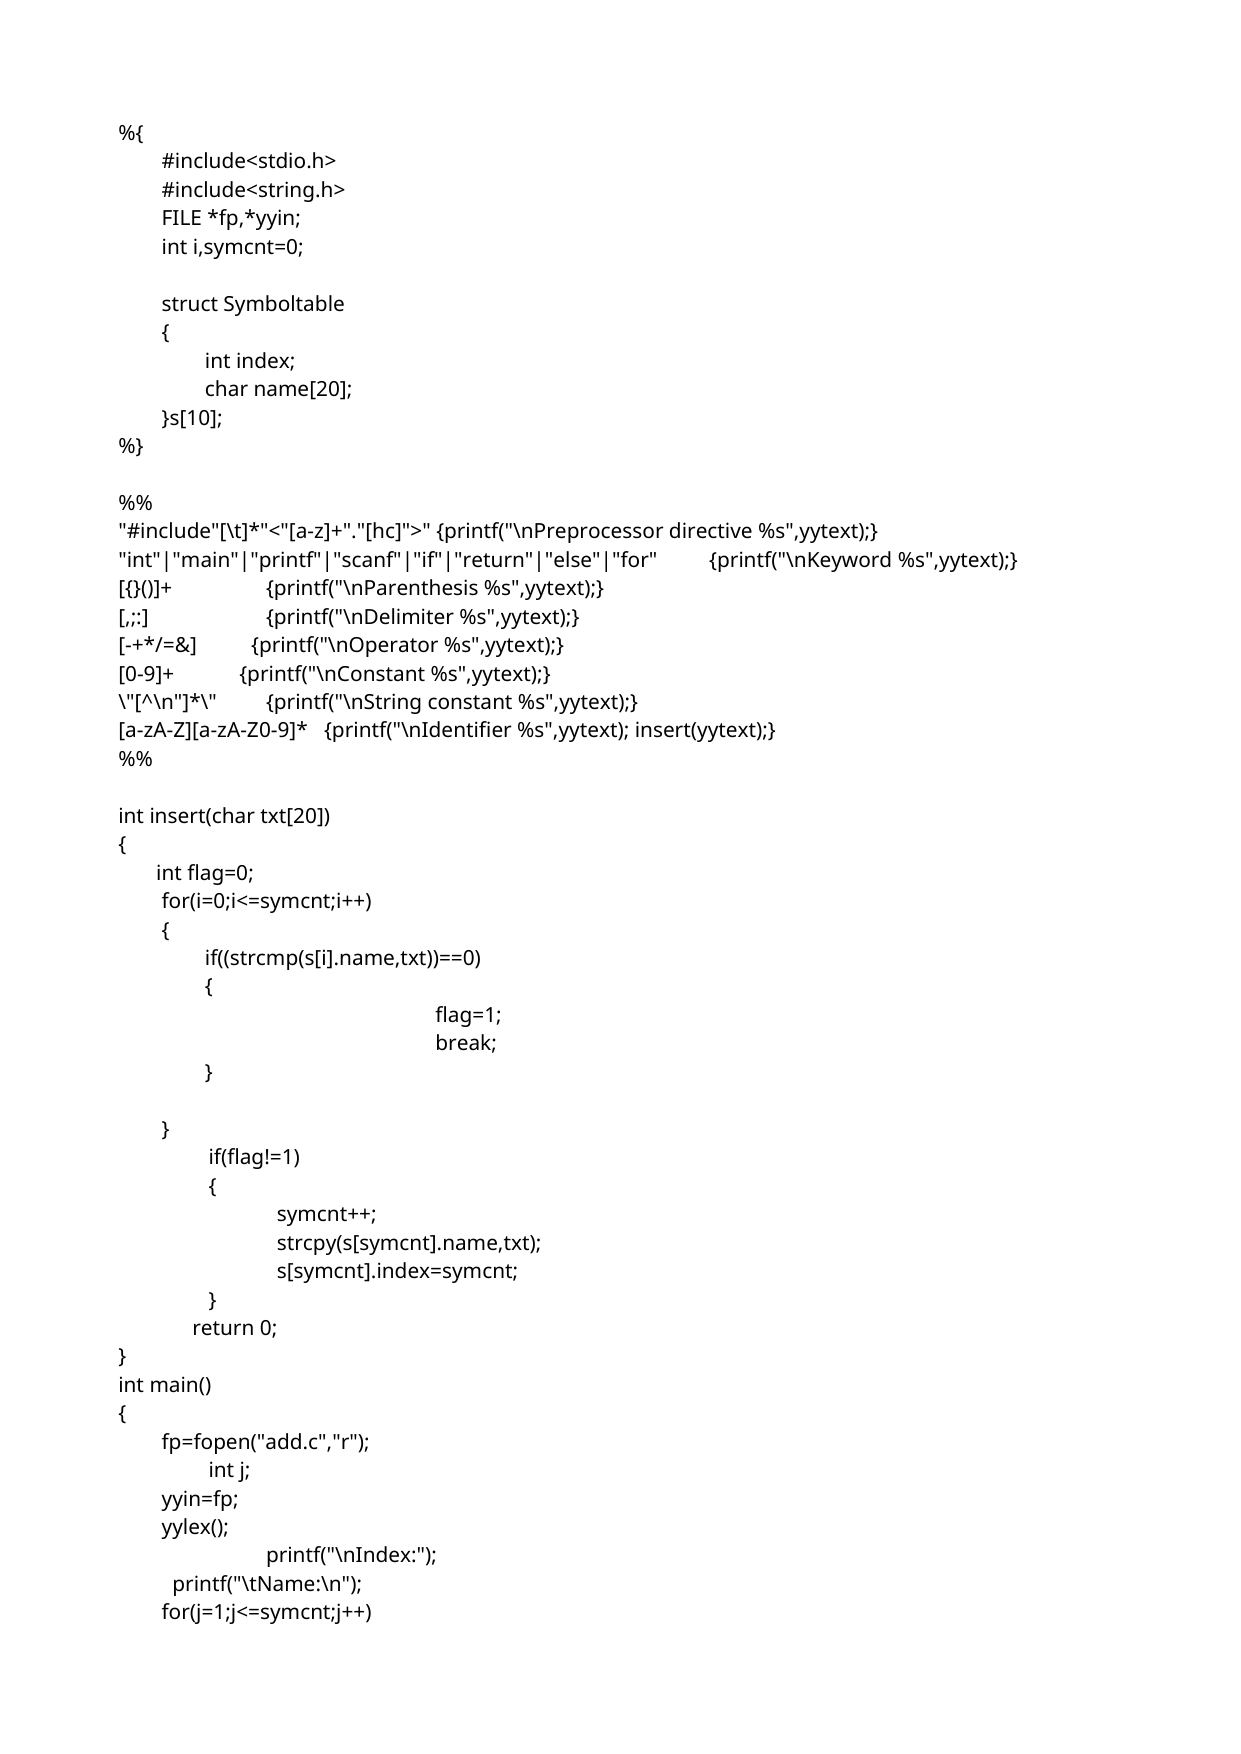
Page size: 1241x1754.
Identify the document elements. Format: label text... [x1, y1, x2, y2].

text %% [118, 488, 1122, 517]
text [-+*/=&] {printf("\nOperator %s",yytext);} [118, 630, 1122, 659]
text for(i=0;i<=symcnt;i++) [118, 886, 1122, 915]
text yylex(); [118, 1512, 1122, 1541]
text break; [118, 1028, 1122, 1057]
text } [118, 1342, 1122, 1370]
text symcnt++; [118, 1199, 1122, 1228]
text [{}()]+ {printf("\nParenthesis %s",yytext);} [118, 573, 1122, 602]
text int insert(char txt[20]) [118, 801, 1122, 829]
text { [118, 972, 1122, 1000]
text { [118, 1398, 1122, 1427]
text [a-zA-Z][a-zA-Z0-9]* {printf("\nIdentifier %s",yytext); insert(yytext);} [118, 716, 1122, 744]
text %} [118, 431, 1122, 460]
text int i,symcnt=0; [118, 232, 1122, 260]
text strcpy(s[symcnt].name,txt); [118, 1228, 1122, 1256]
text char name[20]; [118, 374, 1122, 403]
text { [118, 829, 1122, 858]
text FILE *fp,*yyin; [118, 203, 1122, 232]
text { [118, 915, 1122, 943]
text return 0; [118, 1313, 1122, 1342]
text int index; [118, 346, 1122, 374]
text flag=1; [118, 1000, 1122, 1028]
text int flag=0; [118, 858, 1122, 886]
text printf("\tName:\n"); [118, 1569, 1122, 1597]
text if((strcmp(s[i].name,txt))==0) [118, 943, 1122, 972]
text { [118, 1171, 1122, 1199]
text fp=fopen("add.c","r"); [118, 1427, 1122, 1455]
text "#include"[\t]*"<"[a-z]+"."[hc]">" {printf("\nPreprocessor directive %s",yytext);} [118, 517, 1122, 545]
text #include<string.h> [118, 175, 1122, 203]
text int main() [118, 1370, 1122, 1398]
text yyin=fp; [118, 1484, 1122, 1512]
text for(j=1;j<=symcnt;j++) [118, 1597, 1122, 1626]
text [0-9]+ {printf("\nConstant %s",yytext);} [118, 659, 1122, 687]
text { [118, 317, 1122, 346]
text struct Symboltable [118, 289, 1122, 317]
text s[symcnt].index=symcnt; [118, 1256, 1122, 1285]
text #include<stdio.h> [118, 147, 1122, 175]
text printf("\nIndex:"); [118, 1541, 1122, 1569]
text int j; [118, 1455, 1122, 1484]
text } [118, 1114, 1122, 1142]
text "int"|"main"|"printf"|"scanf"|"if"|"return"|"else"|"for" {printf("\nKeyword %s",yytext);} [118, 545, 1122, 573]
text } [118, 1285, 1122, 1313]
text } [118, 1057, 1122, 1085]
text }s[10]; [118, 403, 1122, 431]
text if(flag!=1) [118, 1142, 1122, 1171]
text %{ [118, 118, 1122, 147]
text \"[^\n"]*\" {printf("\nString constant %s",yytext);} [118, 687, 1122, 716]
text %% [118, 744, 1122, 772]
text [,;:] {printf("\nDelimiter %s",yytext);} [118, 602, 1122, 630]
